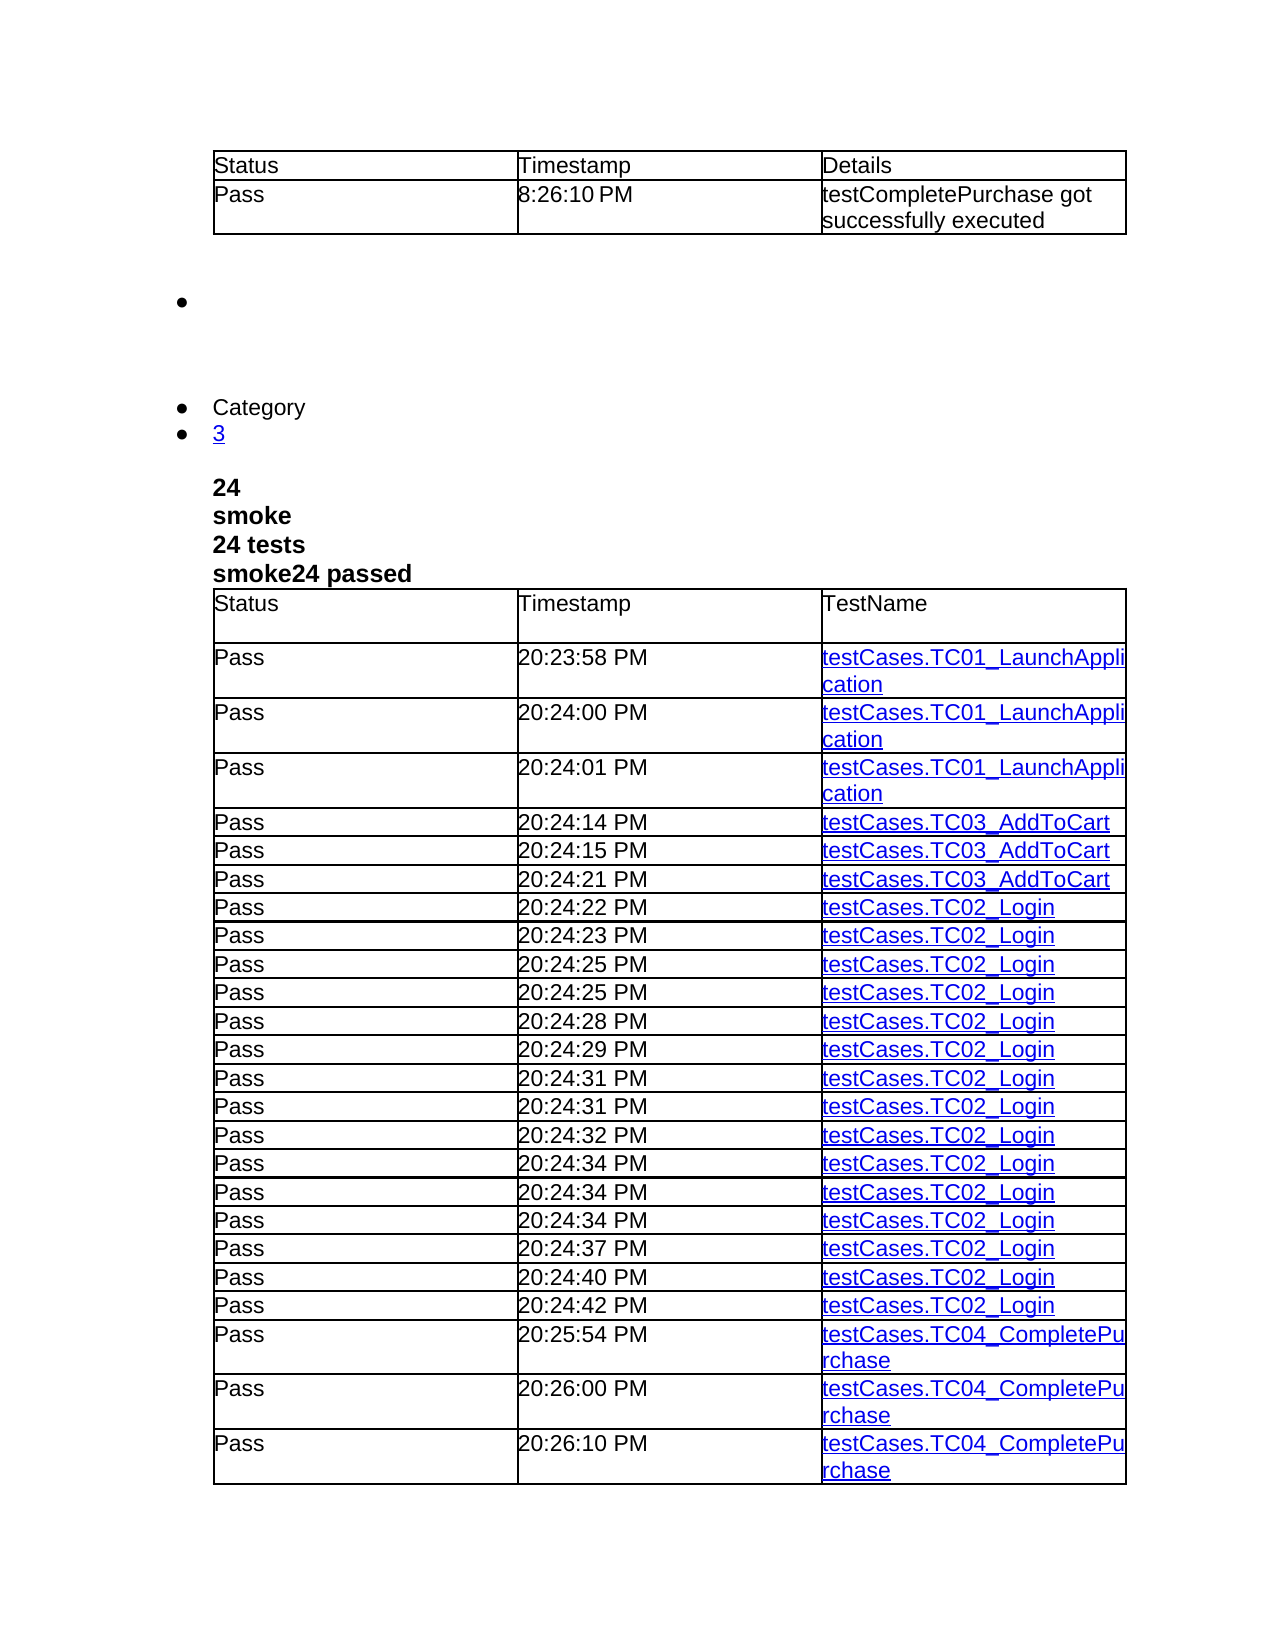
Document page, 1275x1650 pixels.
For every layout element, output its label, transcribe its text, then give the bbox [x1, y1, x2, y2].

table_cell 20:24:14 PM [519, 809, 821, 835]
table_cell 20:24:15 PM [519, 837, 821, 863]
table_cell testCases.TC02_Login [823, 894, 1125, 920]
table_cell Pass [215, 1292, 517, 1318]
table_cell 20:24:00 PM [519, 699, 821, 752]
table_cell Pass [215, 979, 517, 1006]
list Category [175, 393, 1125, 420]
table_cell 20:24:34 PM [519, 1207, 821, 1233]
table_cell 20:24:42 PM [519, 1292, 821, 1318]
table_cell Pass [215, 894, 517, 920]
table_cell testCases.TC02_Login [823, 1093, 1125, 1119]
table_cell Pass [215, 1375, 517, 1428]
table_cell testCases.TC02_Login [823, 1122, 1125, 1148]
table_cell Pass [215, 1036, 517, 1063]
table_cell testCases.TC01_LaunchApplication [823, 699, 1125, 722]
table_cell Pass [215, 1207, 517, 1233]
table_cell Pass [215, 644, 517, 697]
table_cell testCases.TC03_AddToCart [823, 837, 1125, 863]
list 3 [175, 420, 1125, 446]
table_cell 20:24:01 PM [519, 754, 821, 807]
table_cell Pass [215, 181, 517, 233]
table_cell 20:26:10 PM [519, 1430, 821, 1483]
table_cell testCases.TC02_Login [823, 1292, 1125, 1318]
table_cell Pass [215, 1264, 517, 1290]
table_cell testCases.TC02_Login [823, 1207, 1125, 1233]
table_cell testCases.TC02_Login [823, 923, 1125, 949]
table_cell Pass [215, 1235, 517, 1262]
table_cell Pass [215, 809, 517, 835]
table_cell 8:26:10 PM [519, 181, 821, 233]
table_cell testCases.TC04_CompletePurchase [823, 1399, 1125, 1428]
table_cell Pass [215, 1179, 517, 1205]
table_cell testCases.TC04_CompletePurchase [823, 1321, 1125, 1343]
table_cell 20:24:25 PM [519, 979, 821, 1006]
table_cell testCompletePurchase got successfully executed [823, 181, 1125, 233]
table_cell testCases.TC01_LaunchApplication [823, 668, 1125, 697]
table_cell Pass [215, 1430, 517, 1483]
table_cell 20:23:58 PM [519, 644, 821, 697]
table_cell testCases.TC02_Login [823, 1264, 1125, 1290]
table_cell Pass [215, 1150, 517, 1176]
table_cell testCases.TC02_Login [823, 1150, 1125, 1176]
table_cell 20:24:25 PM [519, 951, 821, 977]
table_cell testCases.TC02_Login [823, 951, 1125, 977]
table_cell testCases.TC01_LaunchApplication [823, 644, 1125, 667]
table_cell Pass [215, 866, 517, 892]
table_header Status [215, 152, 517, 178]
table_cell Pass [215, 1093, 517, 1119]
table_cell Pass [215, 1008, 517, 1034]
table_header TestName [823, 590, 1125, 642]
table_cell 20:24:22 PM [519, 894, 821, 920]
table_cell Pass [215, 1122, 517, 1148]
table_cell testCases.TC01_LaunchApplication [823, 778, 1125, 807]
table_cell testCases.TC01_LaunchApplication [823, 723, 1125, 752]
table_cell 20:25:54 PM [519, 1321, 821, 1373]
table_cell 20:24:31 PM [519, 1065, 821, 1091]
subtitle 24 smoke 24 tests smoke24 passed [212, 472, 1125, 587]
table_cell Pass [215, 951, 517, 977]
table_header Timestamp [519, 152, 821, 178]
table_cell testCases.TC02_Login [823, 1235, 1125, 1262]
table_cell Pass [215, 699, 517, 752]
table_cell testCases.TC02_Login [823, 1065, 1125, 1091]
table_cell testCases.TC03_AddToCart [823, 809, 1125, 835]
table_cell testCases.TC04_CompletePurchase [823, 1345, 1125, 1373]
table_header Status [215, 590, 517, 642]
table_cell 20:24:21 PM [519, 866, 821, 892]
table_header Timestamp [519, 590, 821, 642]
table_cell Pass [215, 1065, 517, 1091]
table_cell testCases.TC04_CompletePurchase [823, 1375, 1125, 1398]
table_cell testCases.TC04_CompletePurchase [823, 1430, 1125, 1453]
table_cell 20:24:32 PM [519, 1122, 821, 1148]
table_cell testCases.TC02_Login [823, 979, 1125, 1006]
table_cell 20:24:23 PM [519, 923, 821, 949]
table_cell 20:26:00 PM [519, 1375, 821, 1428]
table_cell Pass [215, 837, 517, 863]
table_header Details [823, 152, 1125, 178]
table_cell 20:24:31 PM [519, 1093, 821, 1119]
table_cell 20:24:28 PM [519, 1008, 821, 1034]
table_cell 20:24:34 PM [519, 1150, 821, 1176]
table_cell 20:24:40 PM [519, 1264, 821, 1290]
table_cell testCases.TC02_Login [823, 1179, 1125, 1205]
table_cell Pass [215, 754, 517, 807]
table_cell testCases.TC02_Login [823, 1008, 1125, 1034]
table_cell 20:24:29 PM [519, 1036, 821, 1063]
table_cell testCases.TC04_CompletePurchase [823, 1454, 1125, 1483]
table_cell testCases.TC03_AddToCart [823, 866, 1125, 892]
table_cell testCases.TC02_Login [823, 1036, 1125, 1063]
table_cell 20:24:37 PM [519, 1235, 821, 1262]
table_cell Pass [215, 923, 517, 949]
table_cell testCases.TC01_LaunchApplication [823, 754, 1125, 777]
table_cell Pass [215, 1321, 517, 1373]
table_cell 20:24:34 PM [519, 1179, 821, 1205]
